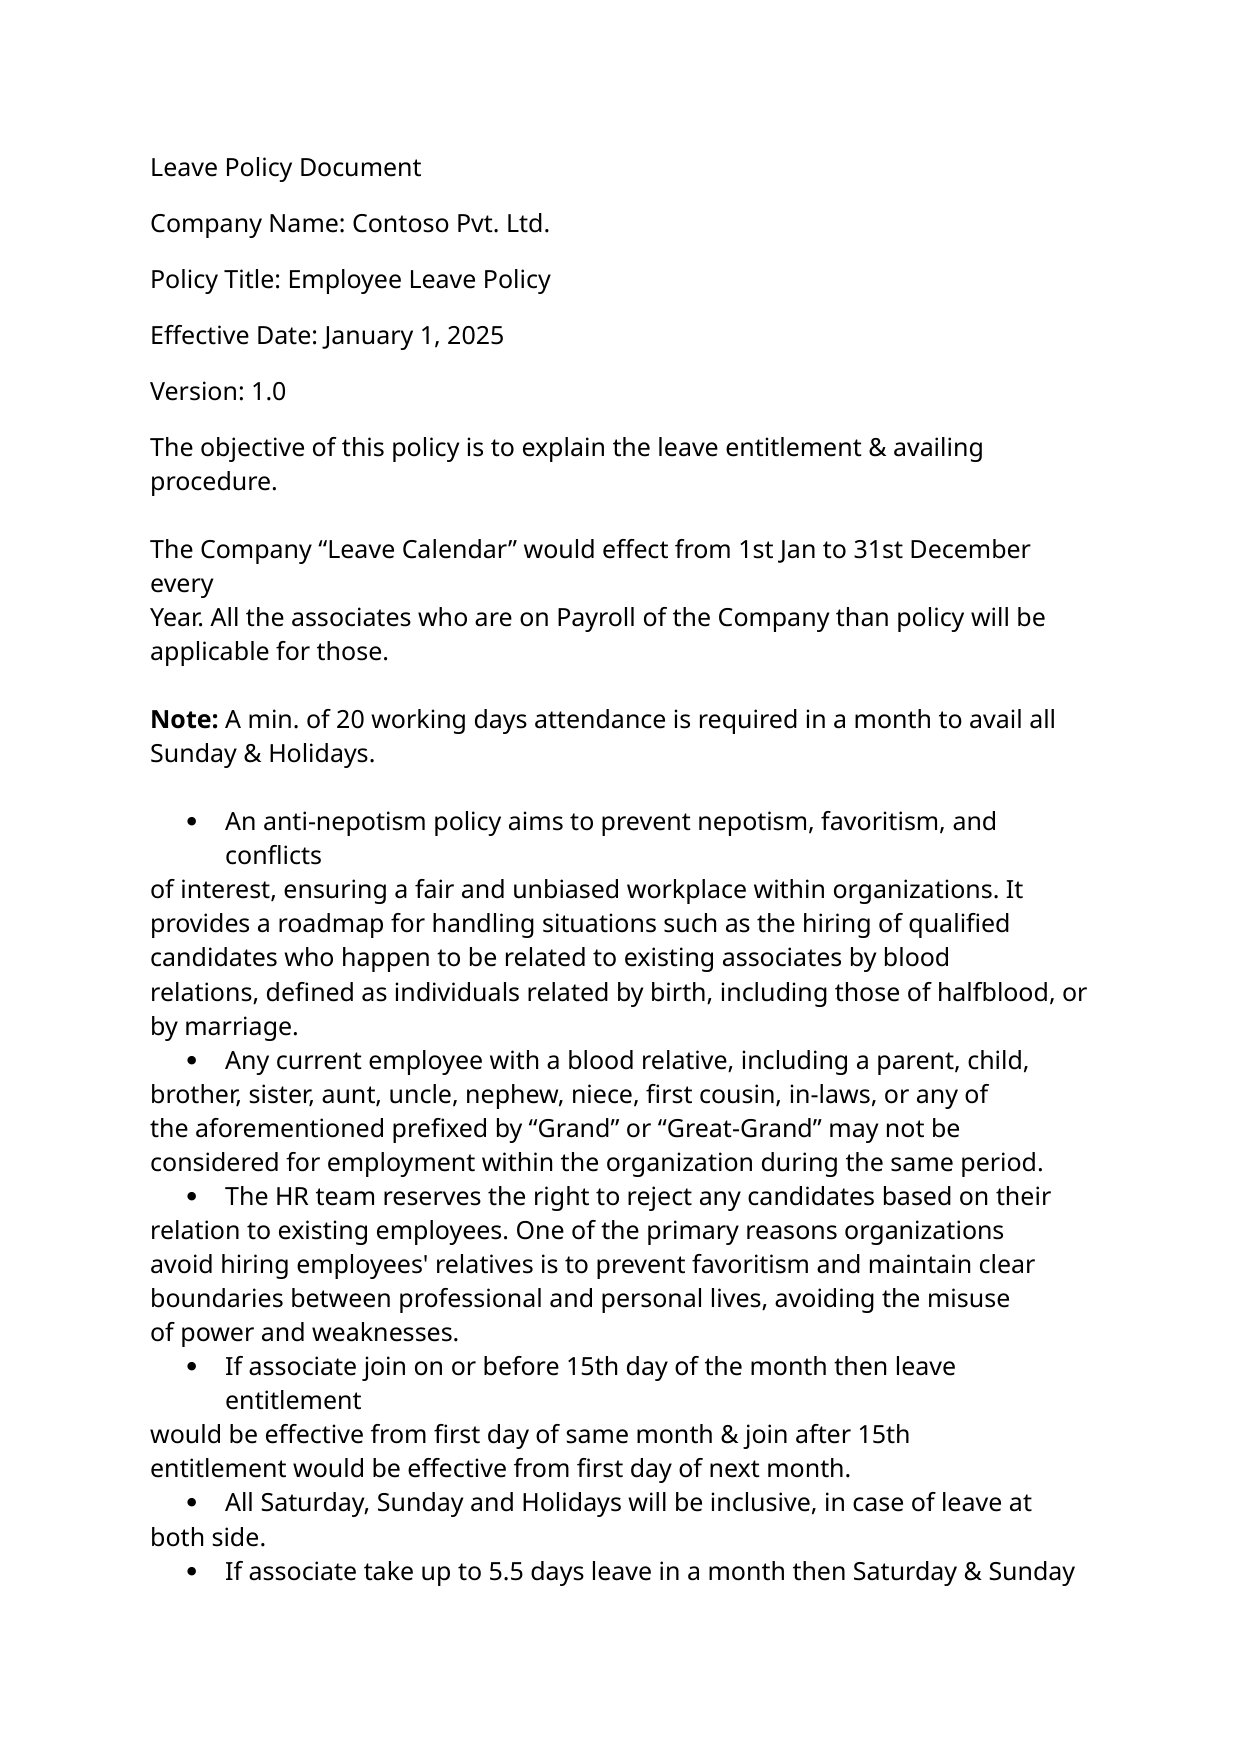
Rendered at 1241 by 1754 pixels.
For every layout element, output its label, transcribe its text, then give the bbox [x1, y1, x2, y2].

text Leave Policy Document [150, 150, 1090, 184]
text the aforementioned prefixed by “Grand” or “Great-Grand” may not be [150, 1110, 1090, 1144]
text The Company “Leave Calendar” would effect from 1st Jan to 31st December every [150, 531, 1090, 599]
list Any current employee with a blood relative, including a parent, child, [187, 1042, 1090, 1076]
text applicable for those. [150, 633, 1090, 668]
text both side. [150, 1519, 1090, 1553]
list The HR team reserves the right to reject any candidates based on their [187, 1178, 1090, 1213]
text would be effective from first day of same month & join after 15th [150, 1417, 1090, 1451]
text Note: A min. of 20 working days attendance is required in a month to avail all [150, 702, 1090, 736]
text relations, defined as individuals related by birth, including those of halfblood, or by marriage. [150, 974, 1090, 1042]
text avoid hiring employees' relatives is to prevent favoritism and maintain clear [150, 1247, 1090, 1281]
list All Saturday, Sunday and Holidays will be inclusive, in case of leave at [187, 1485, 1090, 1519]
list If associate take up to 5.5 days leave in a month then Saturday & Sunday [187, 1553, 1090, 1587]
text relation to existing employees. One of the primary reasons organizations [150, 1213, 1090, 1247]
text Year. All the associates who are on Payroll of the Company than policy will be [150, 599, 1090, 633]
list If associate join on or before 15th day of the month then leave entitlement [187, 1349, 1090, 1417]
text brother, sister, aunt, uncle, nephew, niece, first cousin, in-laws, or any of [150, 1076, 1090, 1110]
list An anti-nepotism policy aims to prevent nepotism, favoritism, and conflicts [187, 804, 1090, 872]
text of interest, ensuring a fair and unbiased workplace within organizations. It [150, 872, 1090, 906]
text Effective Date: January 1, 2025 [150, 317, 1090, 352]
text procedure. [150, 463, 1090, 497]
text candidates who happen to be related to existing associates by blood [150, 940, 1090, 974]
text The objective of this policy is to explain the leave entitlement & availing [150, 429, 1090, 463]
text Policy Title: Employee Leave Policy [150, 262, 1090, 296]
text of power and weaknesses. [150, 1315, 1090, 1349]
text boundaries between professional and personal lives, avoiding the misuse [150, 1281, 1090, 1315]
text considered for employment within the organization during the same period. [150, 1144, 1090, 1178]
text Company Name: Contoso Pvt. Ltd. [150, 206, 1090, 240]
text entitlement would be effective from first day of next month. [150, 1451, 1090, 1485]
text Version: 1.0 [150, 373, 1090, 407]
text Sunday & Holidays. [150, 736, 1090, 770]
text provides a roadmap for handling situations such as the hiring of qualified [150, 906, 1090, 940]
